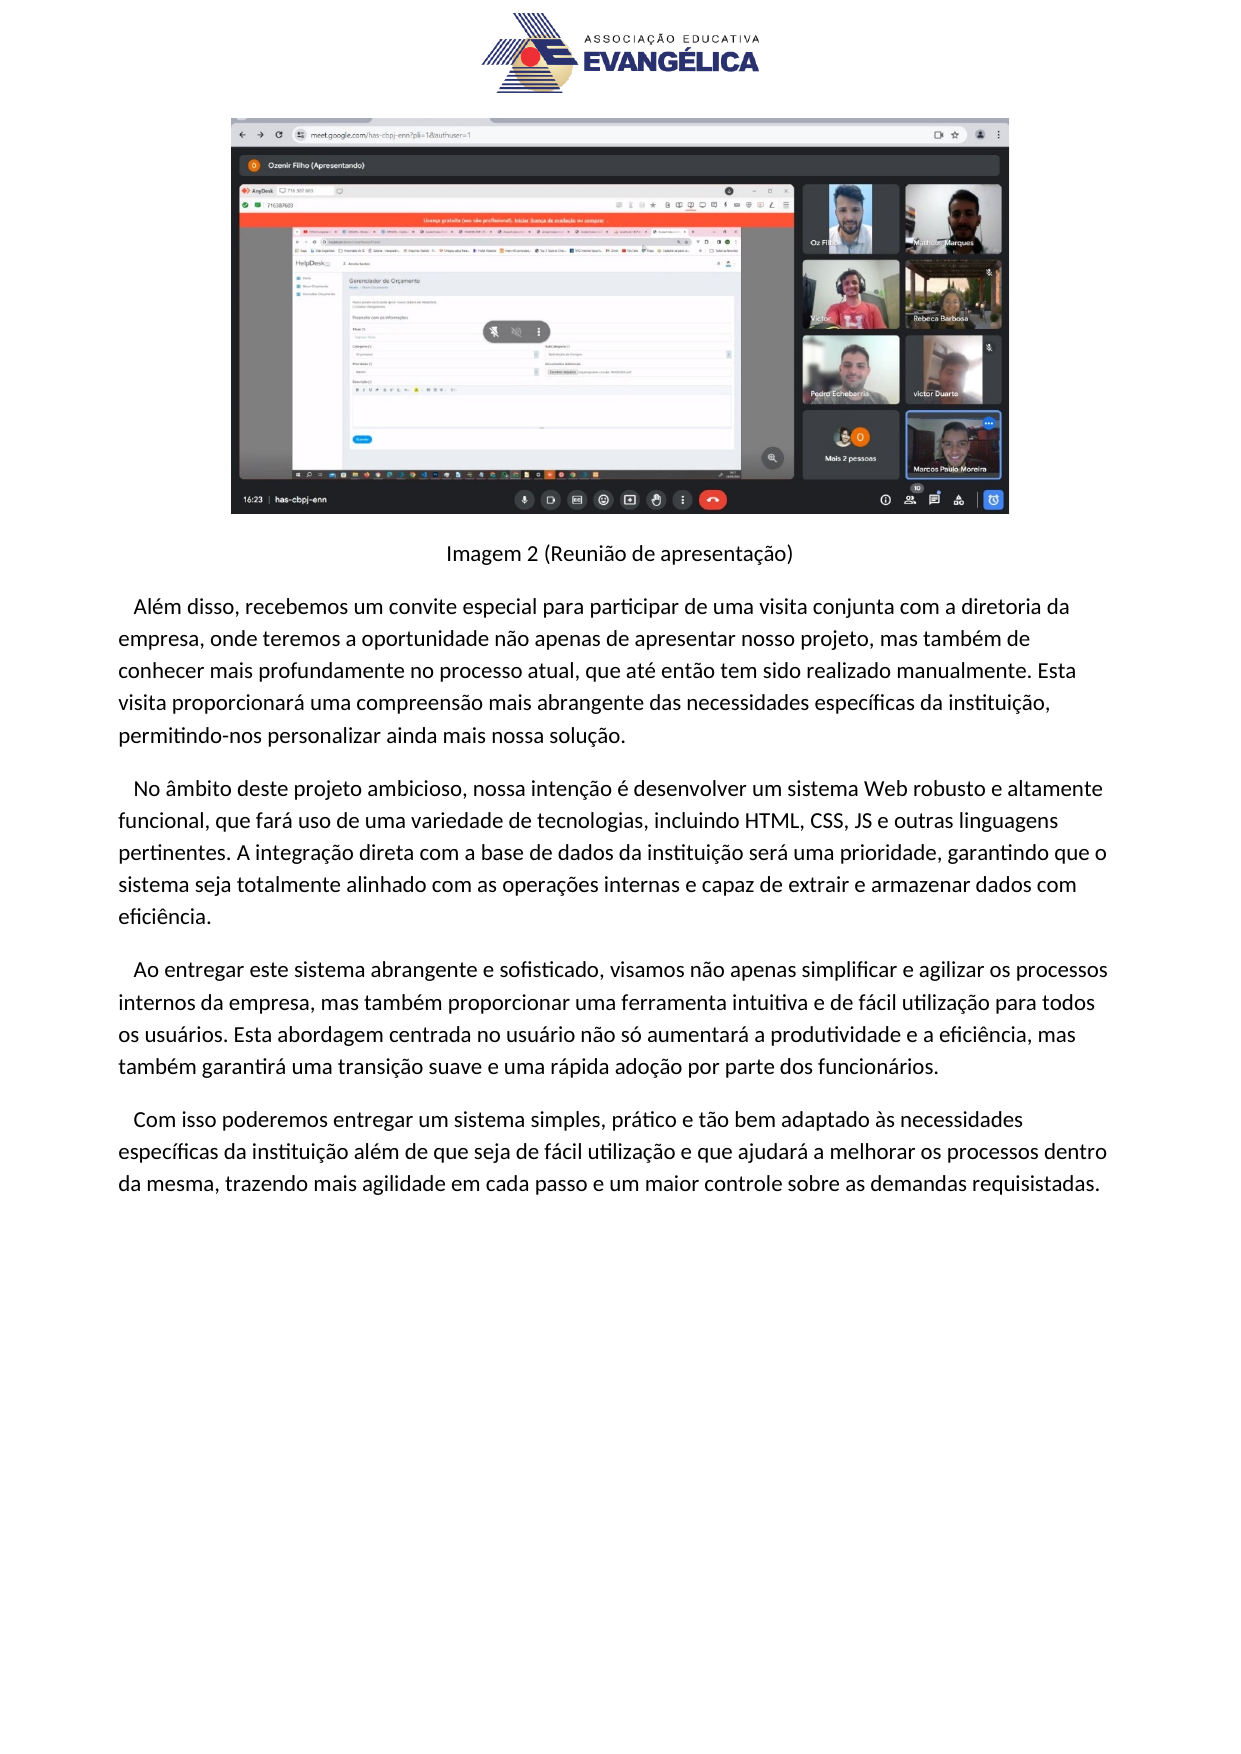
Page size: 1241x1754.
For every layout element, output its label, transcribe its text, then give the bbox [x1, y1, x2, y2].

picture [481, 13, 759, 93]
text No âmbito deste projeto ambicioso, nossa intenção é desenvolver um sistema Web robusto e altamente funcional, que fará uso de uma variedade de tecnologias, incluindo HTML, CSS, JS e outras linguagens pertinentes. A integração direta com a base de dados da instituição será uma prioridade, garantindo que o sistema seja totalmente alinhado com as operações internas e capaz de extrair e armazenar dados com eficiência. [118, 774, 1122, 931]
picture [231, 118, 1010, 514]
text Imagem 2 (Reunião de apresentação) [118, 539, 1122, 567]
text Ao entregar este sistema abrangente e sofisticado, visamos não apenas simplificar e agilizar os processos internos da empresa, mas também proporcionar uma ferramenta intuitiva e de fácil utilização para todos os usuários. Esta abordagem centrada no usuário não só aumentará a produtividade e a eficiência, mas também garantirá uma transição suave e uma rápida adoção por parte dos funcionários. [118, 956, 1122, 1080]
text Além disso, recebemos um convite especial para participar de uma visita conjunta com a diretoria da empresa, onde teremos a oportunidade não apenas de apresentar nosso projeto, mas também de conhecer mais profundamente no processo atual, que até então tem sido realizado manualmente. Esta visita proporcionará uma compreensão mais abrangente das necessidades específicas da instituição, permitindo-nos personalizar ainda mais nossa solução. [118, 592, 1122, 749]
text Com isso poderemos entregar um sistema simples, prático e tão bem adaptado às necessidades específicas da instituição além de que seja de fácil utilização e que ajudará a melhorar os processos dentro da mesma, trazendo mais agilidade em cada passo e um maior controle sobre as demandas requisistadas. [118, 1105, 1122, 1197]
